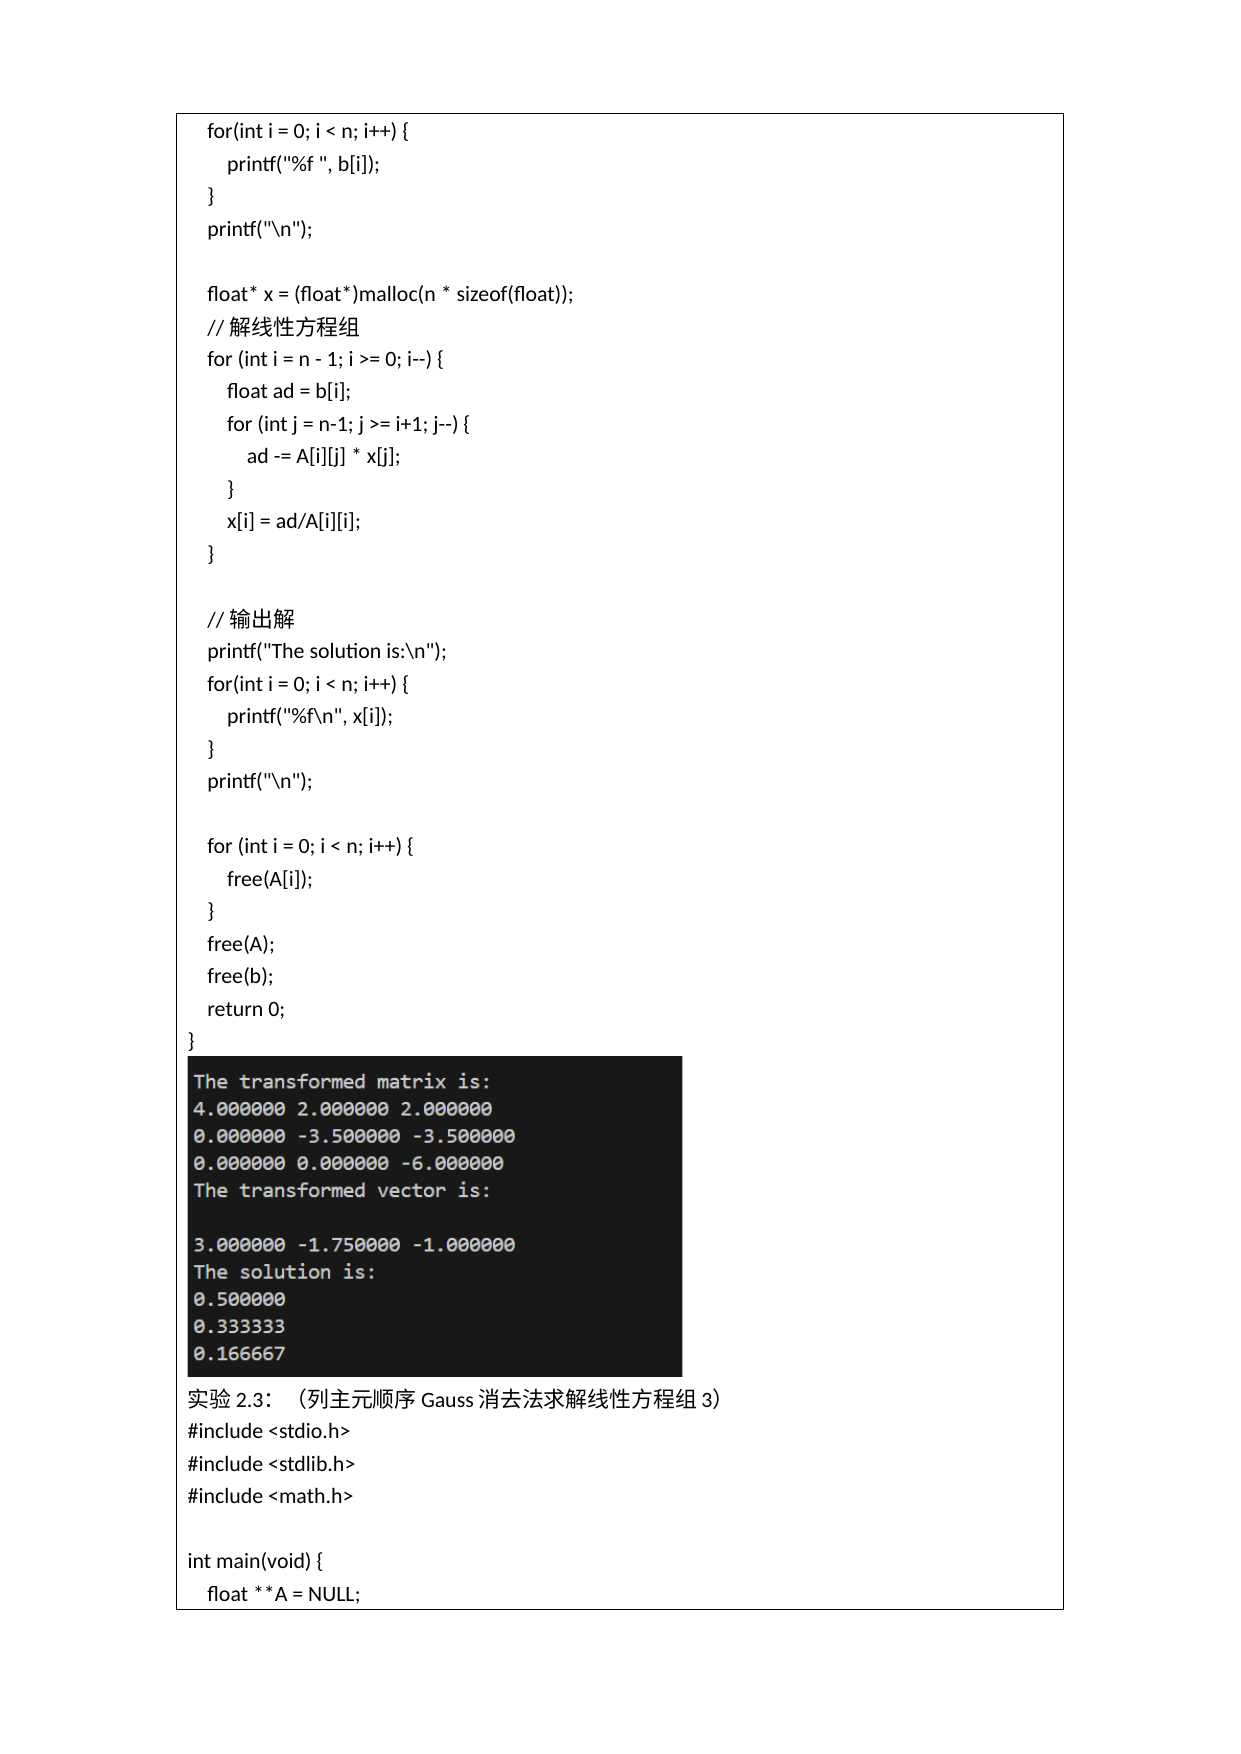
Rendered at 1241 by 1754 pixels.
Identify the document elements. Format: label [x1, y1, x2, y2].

table_cell [177, 114, 1063, 1609]
picture [187, 1056, 683, 1377]
